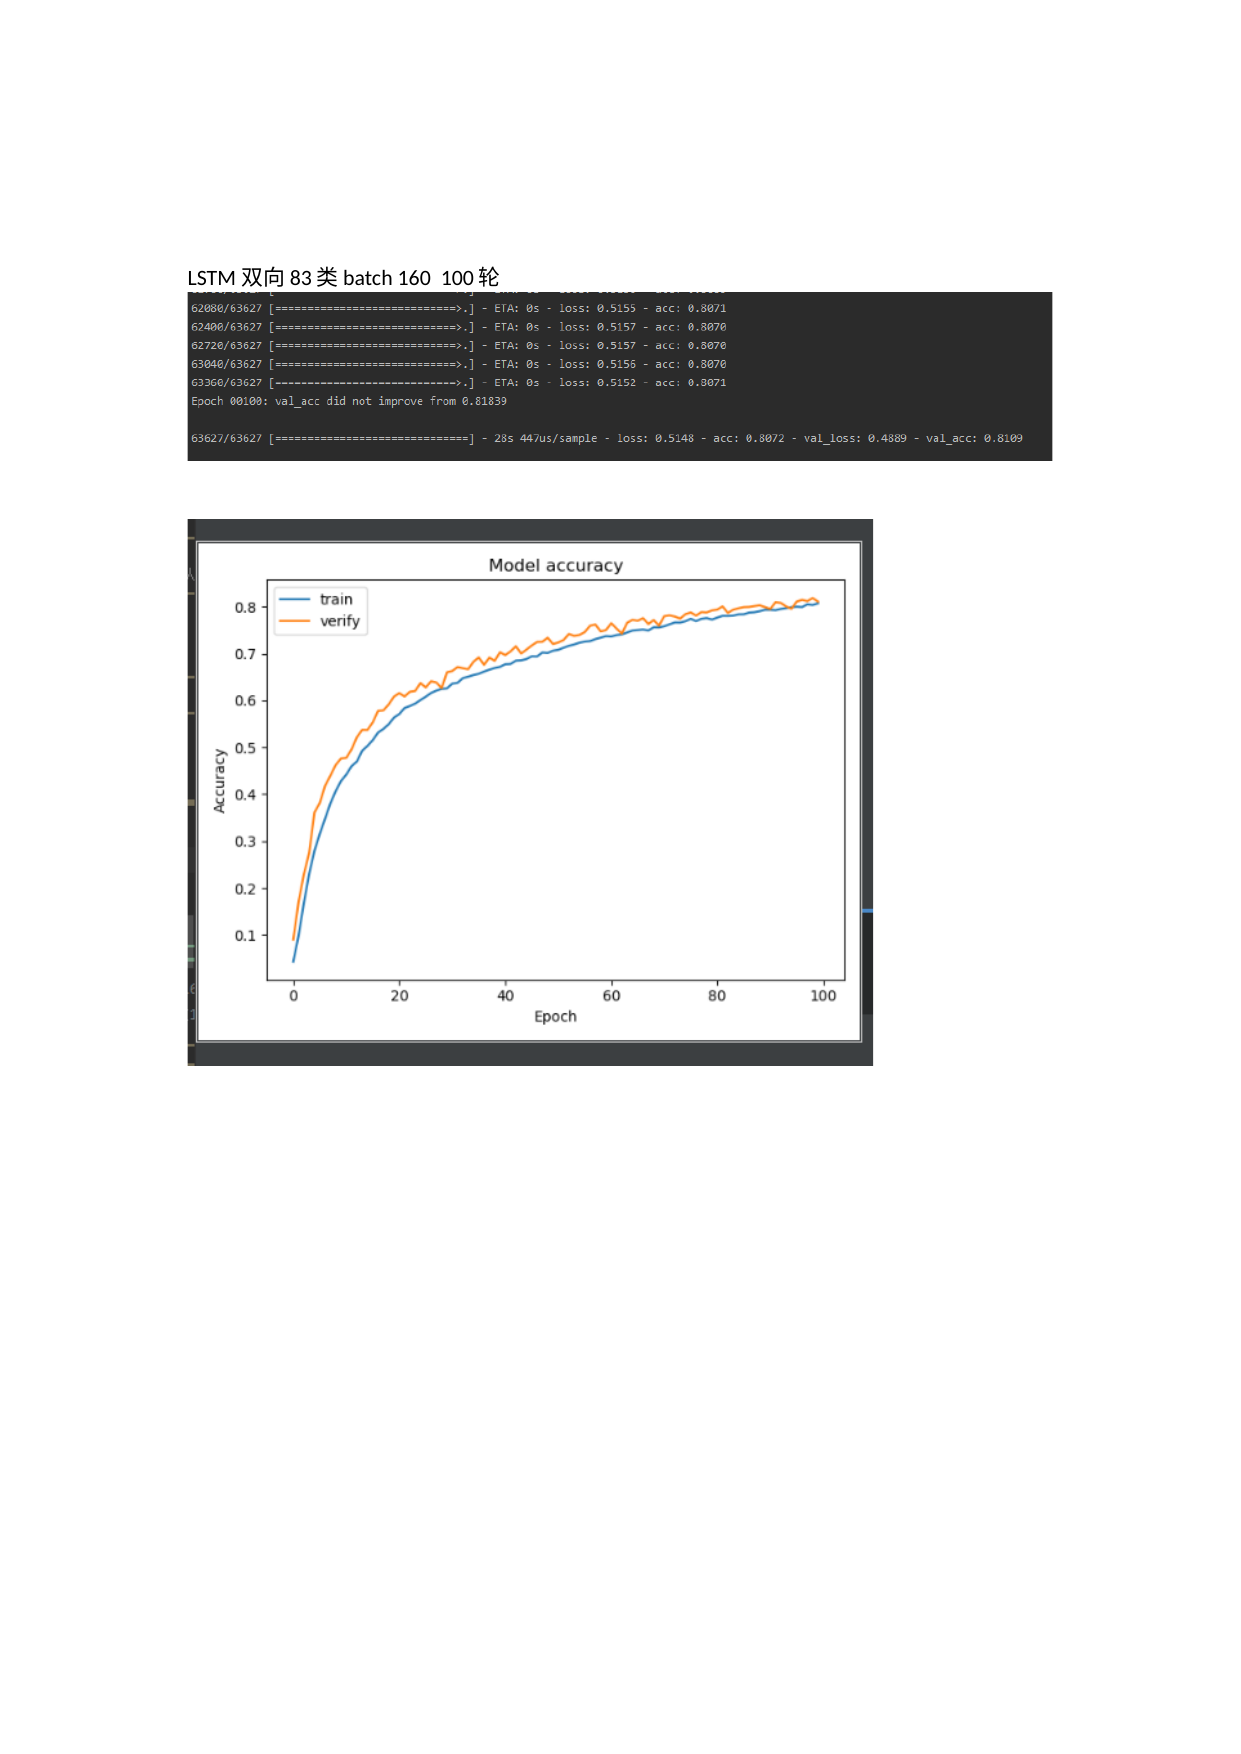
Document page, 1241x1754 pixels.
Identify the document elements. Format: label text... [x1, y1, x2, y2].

text LSTM 双向 83类 batch 160 100轮 [187, 259, 1053, 292]
picture [187, 292, 1053, 461]
picture [187, 519, 874, 1066]
